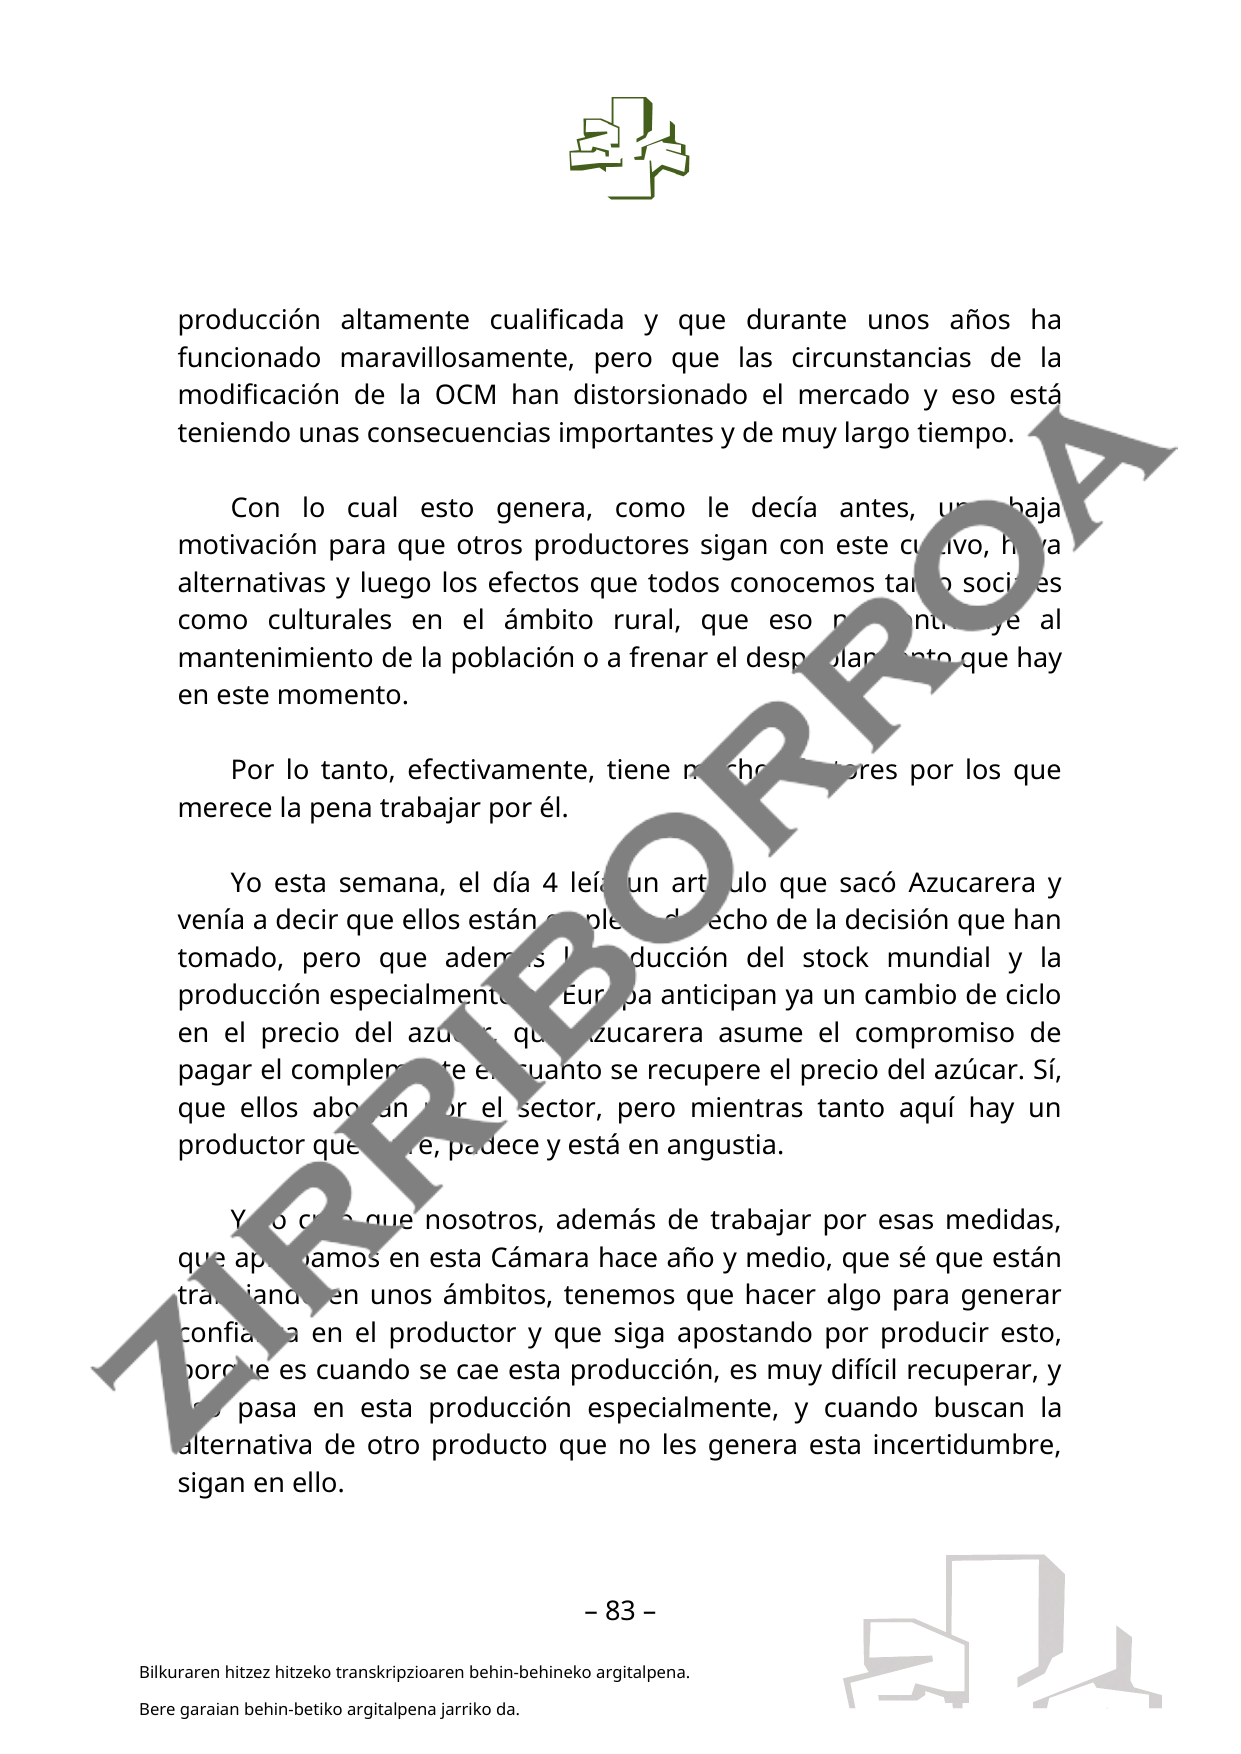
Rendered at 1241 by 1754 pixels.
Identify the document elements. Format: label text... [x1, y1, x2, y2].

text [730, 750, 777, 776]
text Por lo tanto, efectivamente, tiene muchos factores por los que merece la pena trabajar por él. [177, 750, 744, 825]
picture [797, 1491, 1169, 1710]
text Yo esta semana, el día 4 leía un artículo que sacó Azucarera y venía a decir que ellos están en pleno derecho de la decisión que han tomado, pero que además la reducción del stock mundial y la producción especialmente en Europa anticipan ya un cambio de ciclo en el precio del azúcar, que Azucarera asume el compromiso de pagar el complemente en cuanto se recupere el precio del azúcar. Sí, que ellos abogan por el sector, pero mientras tanto aquí hay un productor que sufre, padece y está en angustia. [177, 862, 1063, 1162]
picture [540, 74, 718, 223]
text Con lo cual esto genera, como le decía antes, una baja motivación para que otros productores sigan con este cultivo, haya alternativas y luego los efectos que todos conocemos tanto sociales como culturales en el ámbito rural, que eso no contribuye al mantenimiento de la población o a frenar el despoblamiento que hay en este momento. [177, 487, 1063, 712]
text Por lo tanto, efectivamente, tiene muchos factores por los que merece la pena trabajar por él. [763, 750, 1063, 825]
text Y yo creo que nosotros, además de trabajar por esas medidas, que aprobamos en esta Cámara hace año y medio, que sé que están trabajando en unos ámbitos, tenemos que hacer algo para generar confianza en el productor y que siga apostando por producir esto, porque es cuando se cae esta producción, es muy difícil recuperar, y eso pasa en esta producción especialmente, y cuando buscan la alternativa de otro producto que no les genera esta incertidumbre, sigan en ello. [177, 1200, 1063, 1500]
